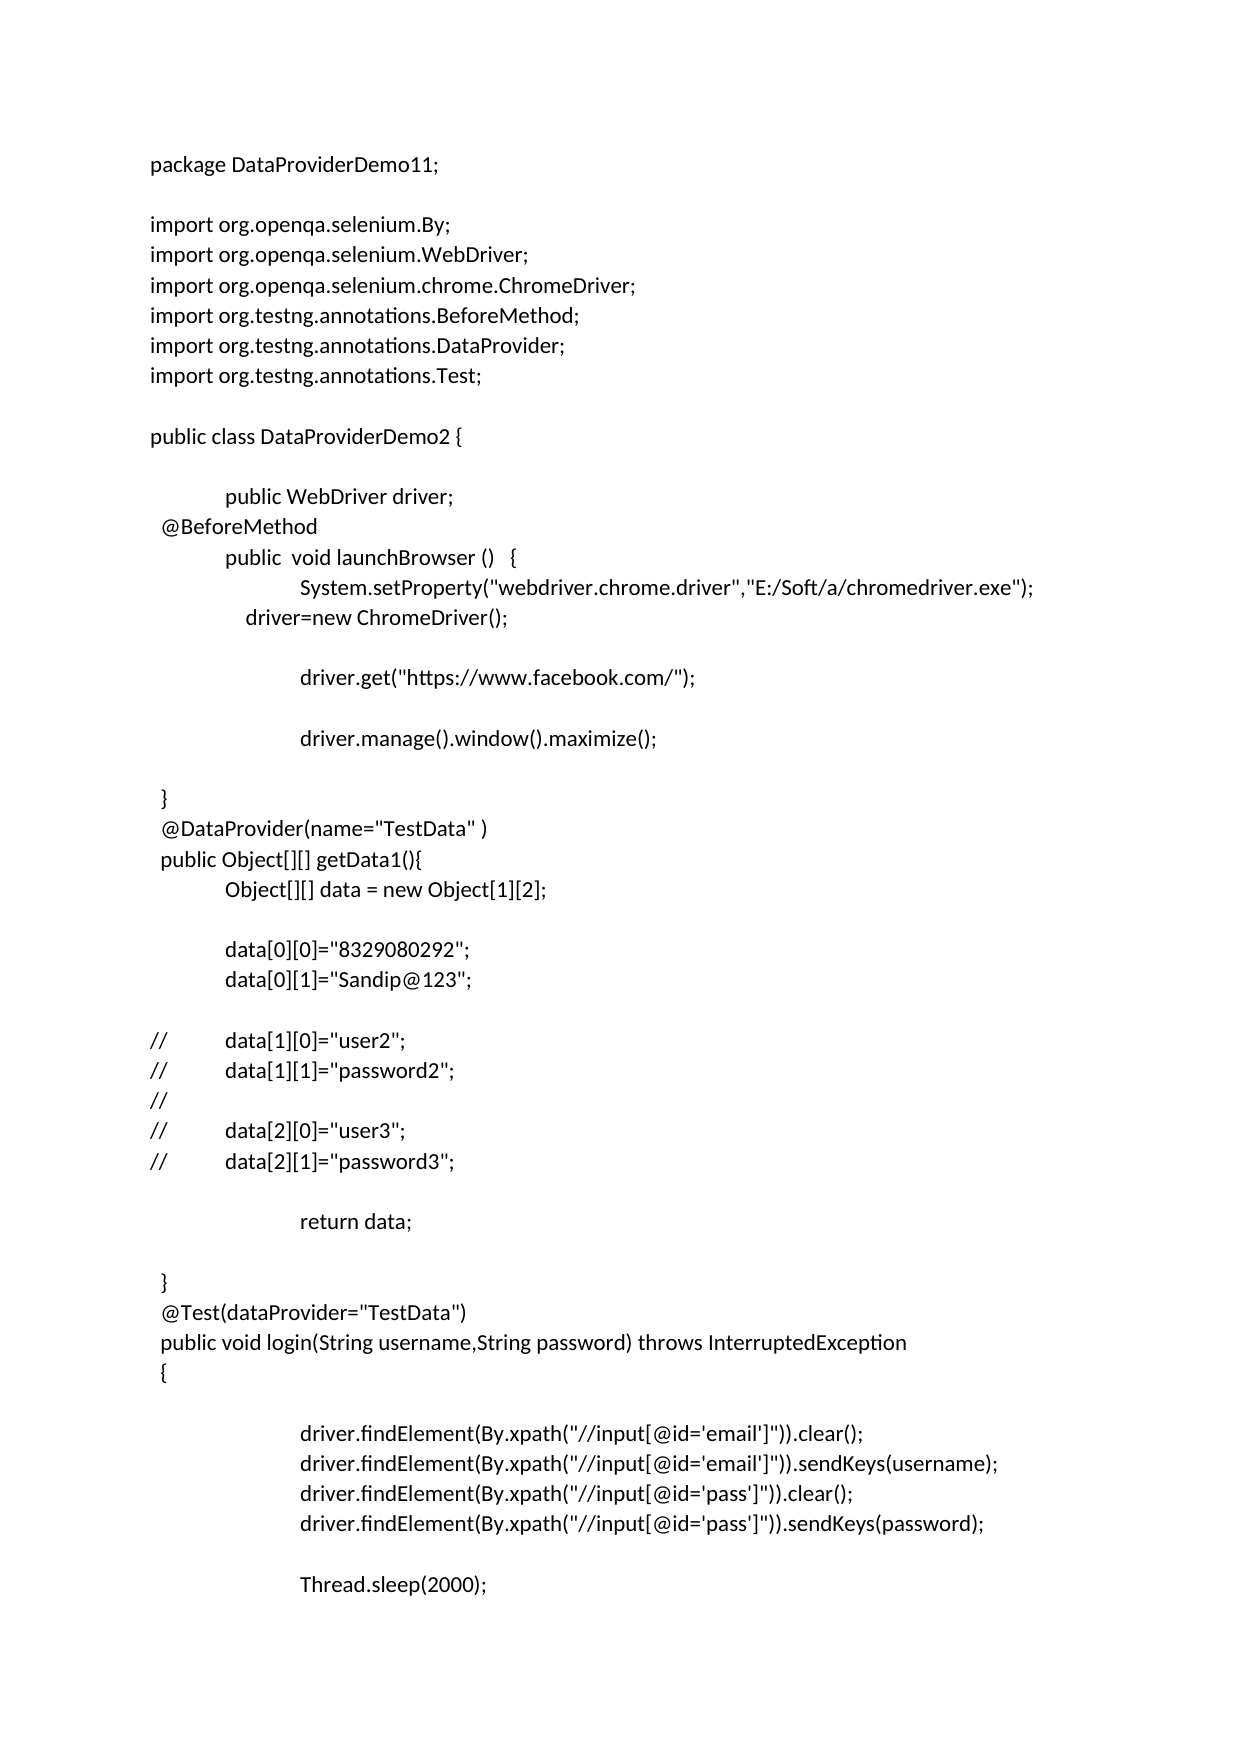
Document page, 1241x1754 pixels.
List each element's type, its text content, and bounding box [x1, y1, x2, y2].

text import org.testng.annotations.BeforeMethod; [150, 301, 1090, 329]
text data[0][1]="Sandip@123"; [150, 966, 1090, 994]
text } [150, 784, 1090, 812]
text driver.findElement(By.xpath("//input[@id='email']")).sendKeys(username); [150, 1449, 1090, 1477]
text driver.findElement(By.xpath("//input[@id='pass']")).sendKeys(password); [150, 1509, 1090, 1537]
text @BeforeMethod [150, 512, 1090, 541]
text driver.manage().window().maximize(); [150, 724, 1090, 752]
text public class DataProviderDemo2 { [150, 422, 1090, 450]
text // data[1][1]="password2"; [150, 1056, 1090, 1084]
text { [150, 1358, 1090, 1386]
text return data; [150, 1207, 1090, 1235]
text public WebDriver driver; [150, 482, 1090, 510]
text data[0][0]="8329080292"; [150, 935, 1090, 963]
text Thread.sleep(2000); [150, 1570, 1090, 1598]
text driver.findElement(By.xpath("//input[@id='email']")).clear(); [150, 1419, 1090, 1447]
text import org.openqa.selenium.By; [150, 210, 1090, 238]
text import org.testng.annotations.DataProvider; [150, 331, 1090, 359]
text Object[][] data = new Object[1][2]; [150, 875, 1090, 903]
text // data[2][1]="password3"; [150, 1147, 1090, 1175]
text driver.get("https://www.facebook.com/"); [150, 663, 1090, 692]
text @DataProvider(name="TestData" ) [150, 814, 1090, 843]
text // data[2][0]="user3"; [150, 1117, 1090, 1145]
text public Object[][] getData1(){ [150, 845, 1090, 873]
text // data[1][0]="user2"; [150, 1026, 1090, 1054]
text @Test(dataProvider="TestData") [150, 1298, 1090, 1326]
text import org.openqa.selenium.chrome.ChromeDriver; [150, 271, 1090, 299]
text public void login(String username,String password) throws InterruptedException [150, 1328, 1090, 1356]
text System.setProperty("webdriver.chrome.driver","E:/Soft/a/chromedriver.exe"); [150, 573, 1090, 601]
text package DataProviderDemo11; [150, 150, 1090, 178]
text // [150, 1086, 1090, 1114]
text public void launchBrowser () { [150, 543, 1090, 571]
text import org.openqa.selenium.WebDriver; [150, 241, 1090, 269]
text import org.testng.annotations.Test; [150, 361, 1090, 389]
text driver=new ChromeDriver(); [150, 603, 1090, 631]
text } [150, 1268, 1090, 1296]
text driver.findElement(By.xpath("//input[@id='pass']")).clear(); [150, 1479, 1090, 1507]
